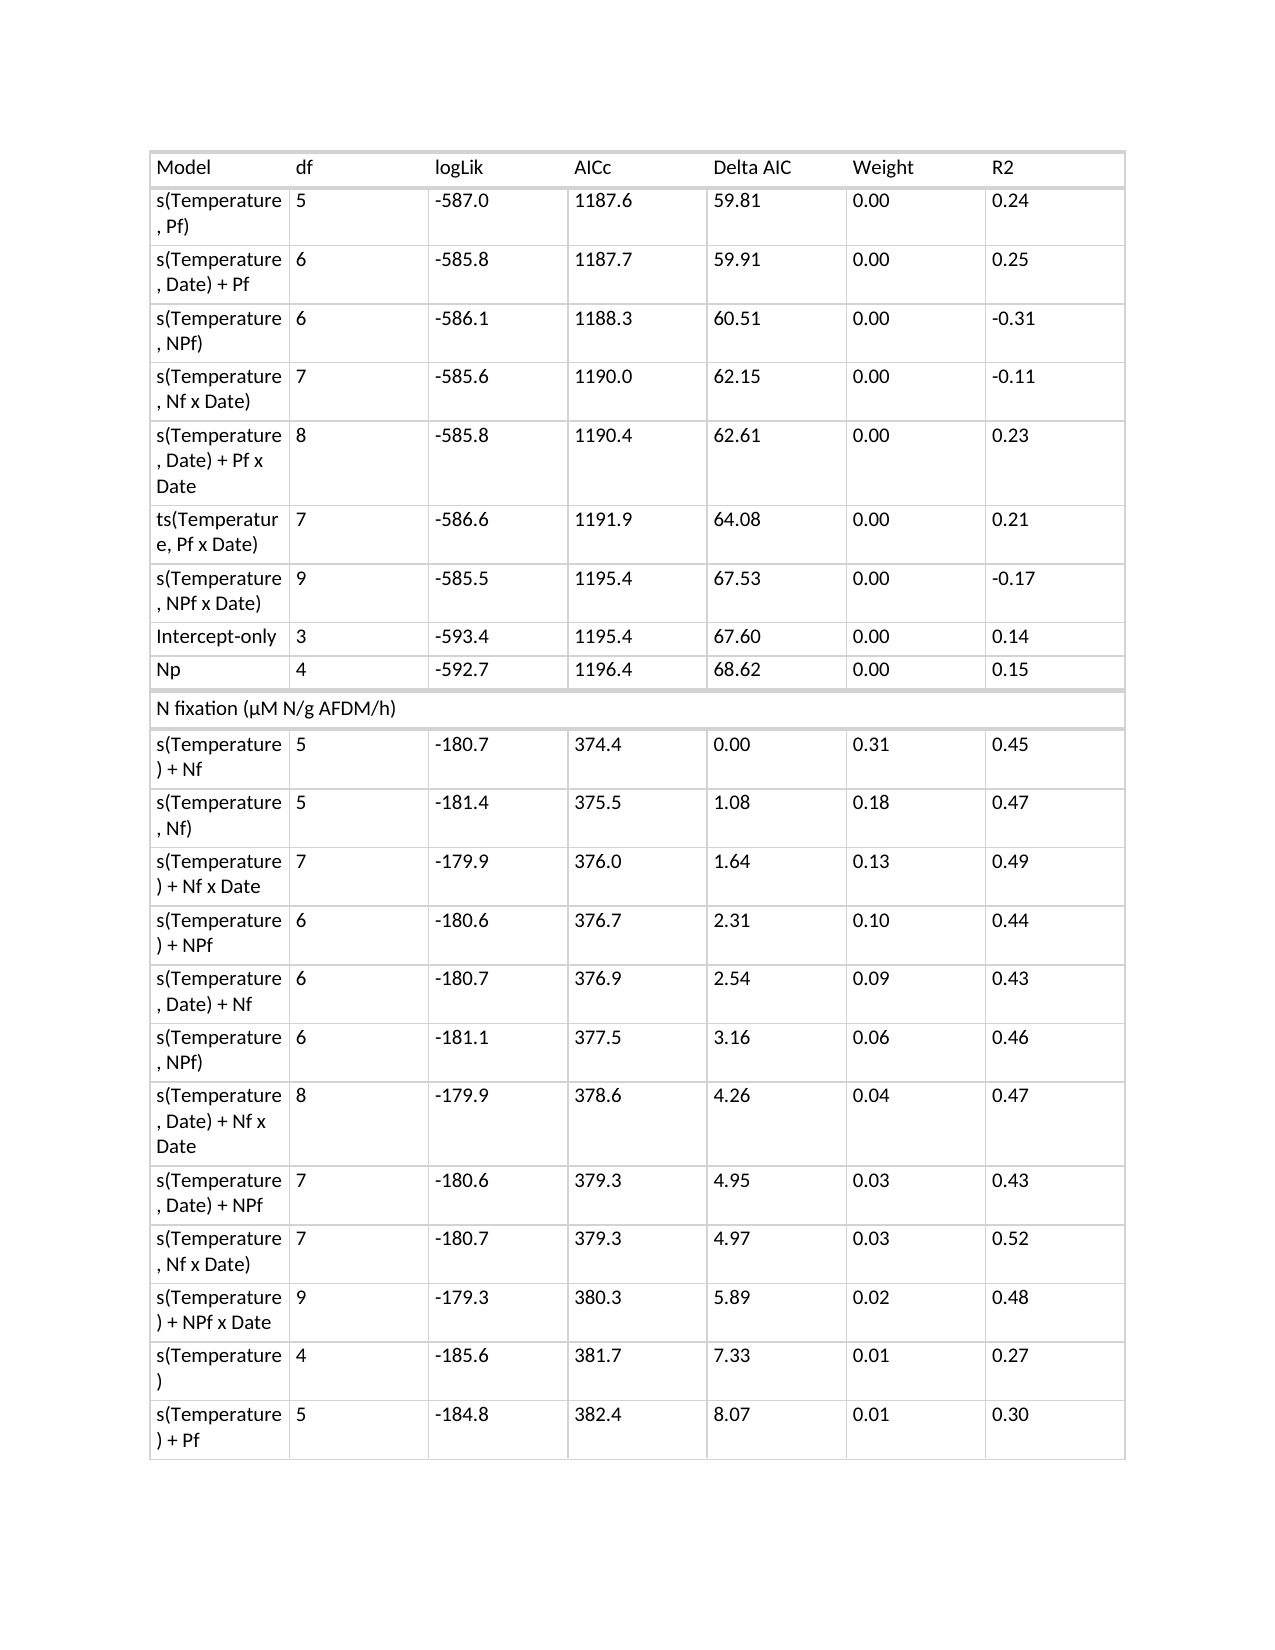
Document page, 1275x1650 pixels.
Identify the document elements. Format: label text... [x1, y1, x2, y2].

table_cell 1195.4 [569, 623, 706, 655]
table_header Model [151, 154, 289, 186]
table_cell s(Temperature, NPf x Date) [151, 565, 289, 622]
table_cell s(Temperature, Date) + Pf [151, 246, 289, 303]
table_cell -0.17 [986, 565, 1124, 622]
table_cell -585.5 [429, 565, 567, 622]
table_cell 0.03 [847, 1226, 985, 1282]
table_cell -585.8 [429, 246, 567, 303]
table_cell s(Temperature, Nf) [151, 790, 289, 847]
table_cell 0.01 [847, 1401, 985, 1458]
table_cell 0.25 [986, 246, 1124, 303]
table_cell 0.00 [847, 506, 985, 563]
table_cell s(Temperature) + NPf [151, 907, 289, 964]
table_cell 5 [290, 790, 428, 847]
table_cell s(Temperature, Nf x Date) [151, 363, 289, 420]
table_cell 0.23 [986, 422, 1124, 504]
table_cell 0.03 [847, 1167, 985, 1224]
table_cell -586.1 [429, 305, 567, 362]
table_cell 375.5 [569, 790, 706, 847]
table_cell s(Temperature, Date) + NPf [151, 1167, 289, 1224]
table_cell -587.0 [429, 190, 567, 244]
table_cell 1190.4 [569, 422, 706, 504]
table_cell 1188.3 [569, 305, 706, 362]
table_cell 4 [290, 1343, 428, 1400]
table_cell -181.4 [429, 790, 567, 847]
table_cell 7 [290, 1167, 428, 1224]
table_cell s(Temperature, Pf) [151, 190, 289, 244]
table_cell 5 [290, 190, 428, 244]
table_cell 376.0 [569, 848, 706, 905]
table_cell 0.10 [847, 907, 985, 964]
table_cell 0.43 [986, 1167, 1124, 1224]
table_cell 1187.7 [569, 246, 706, 303]
table_cell 0.00 [847, 363, 985, 420]
table_cell 0.43 [986, 966, 1124, 1022]
table_cell 0.46 [986, 1024, 1124, 1081]
table_cell -180.6 [429, 907, 567, 964]
table_cell 376.7 [569, 907, 706, 964]
table_cell 7 [290, 1226, 428, 1282]
table_cell 0.30 [986, 1401, 1124, 1458]
table_cell -0.31 [986, 305, 1124, 362]
table_cell 0.27 [986, 1343, 1124, 1400]
table_cell 68.62 [708, 657, 846, 688]
table_cell 62.15 [708, 363, 846, 420]
table_cell 6 [290, 305, 428, 362]
table_cell 4.95 [708, 1167, 846, 1224]
table_cell 0.00 [847, 657, 985, 688]
table_cell 3.16 [708, 1024, 846, 1081]
table_cell 6 [290, 1024, 428, 1081]
table_cell 0.06 [847, 1024, 985, 1081]
table_cell 382.4 [569, 1401, 706, 1458]
table_cell 1196.4 [569, 657, 706, 688]
table_cell 0.04 [847, 1083, 985, 1165]
table_cell 7 [290, 506, 428, 563]
table_cell 0.21 [986, 506, 1124, 563]
table_cell 0.00 [847, 565, 985, 622]
table_cell 2.31 [708, 907, 846, 964]
table_cell -179.9 [429, 1083, 567, 1165]
table_cell 64.08 [708, 506, 846, 563]
table_cell 0.52 [986, 1226, 1124, 1282]
table_cell s(Temperature, Date) + Nf [151, 966, 289, 1022]
table_header AICc [568, 154, 707, 186]
table_cell Np [151, 657, 289, 688]
table_cell s(Temperature, Date) + Nf x Date [151, 1083, 289, 1165]
table_cell 6 [290, 907, 428, 964]
table_cell 5.89 [708, 1284, 846, 1341]
table_cell -592.7 [429, 657, 567, 688]
table_cell ts(Temperature, Pf x Date) [151, 506, 289, 563]
table_cell 381.7 [569, 1343, 706, 1400]
table_cell 0.13 [847, 848, 985, 905]
table_cell 8 [290, 1083, 428, 1165]
table_cell 0.00 [847, 190, 985, 244]
table_cell 62.61 [708, 422, 846, 504]
table_cell 378.6 [569, 1083, 706, 1165]
table_cell 6 [290, 966, 428, 1022]
table_cell s(Temperature, Date) + Pf x Date [151, 422, 289, 504]
table_header logLik [429, 154, 568, 186]
table_cell 1187.6 [569, 190, 706, 244]
table_cell 67.60 [708, 623, 846, 655]
table_cell 59.81 [708, 190, 846, 244]
table_cell -179.9 [429, 848, 567, 905]
table_cell 9 [290, 1284, 428, 1341]
table_cell 4 [290, 657, 428, 688]
table_cell 0.24 [986, 190, 1124, 244]
table_cell 1.64 [708, 848, 846, 905]
table_cell s(Temperature) [151, 1343, 289, 1400]
table_header Weight [846, 154, 986, 186]
table_cell 0.00 [847, 305, 985, 362]
table_cell 0.48 [986, 1284, 1124, 1341]
table_cell -586.6 [429, 506, 567, 563]
table_cell 0.18 [847, 790, 985, 847]
table_cell -184.8 [429, 1401, 567, 1458]
table_header Delta AIC [707, 154, 846, 186]
table_cell s(Temperature) + Nf x Date [151, 848, 289, 905]
table_cell 8 [290, 422, 428, 504]
table_cell 4.26 [708, 1083, 846, 1165]
table_cell -180.7 [429, 1226, 567, 1282]
table_cell 0.31 [847, 731, 985, 788]
table_cell 0.01 [847, 1343, 985, 1400]
table_cell 0.09 [847, 966, 985, 1022]
table_cell 379.3 [569, 1226, 706, 1282]
table_cell -179.3 [429, 1284, 567, 1341]
table_cell 374.4 [569, 731, 706, 788]
table_cell -180.7 [429, 731, 567, 788]
table_cell 0.44 [986, 907, 1124, 964]
table_cell -180.7 [429, 966, 567, 1022]
table_header df [289, 154, 428, 186]
table_cell 7 [290, 848, 428, 905]
table_cell N fixation (µM N/g AFDM/h) [151, 693, 1124, 727]
table_cell s(Temperature) + Nf [151, 731, 289, 788]
table_cell -181.1 [429, 1024, 567, 1081]
table_cell -0.11 [986, 363, 1124, 420]
table_cell 0.00 [847, 246, 985, 303]
table_cell s(Temperature, NPf) [151, 1024, 289, 1081]
table_cell s(Temperature) + Pf [151, 1401, 289, 1458]
table_cell 0.00 [847, 422, 985, 504]
table_cell 2.54 [708, 966, 846, 1022]
table_cell s(Temperature, Nf x Date) [151, 1226, 289, 1282]
table_cell 3 [290, 623, 428, 655]
table_cell 8.07 [708, 1401, 846, 1458]
table_header R2 [986, 154, 1124, 186]
table_cell -593.4 [429, 623, 567, 655]
table_cell 1195.4 [569, 565, 706, 622]
table_cell 379.3 [569, 1167, 706, 1224]
table_cell -585.6 [429, 363, 567, 420]
table_cell 0.15 [986, 657, 1124, 688]
table_cell 0.00 [847, 623, 985, 655]
table_cell 59.91 [708, 246, 846, 303]
table_cell 4.97 [708, 1226, 846, 1282]
table_cell s(Temperature) + NPf x Date [151, 1284, 289, 1341]
table_cell 380.3 [569, 1284, 706, 1341]
table_cell 60.51 [708, 305, 846, 362]
table_cell 67.53 [708, 565, 846, 622]
table_cell 1190.0 [569, 363, 706, 420]
table_cell 0.00 [708, 731, 846, 788]
table_cell Intercept-only [151, 623, 289, 655]
table_cell 6 [290, 246, 428, 303]
table_cell 377.5 [569, 1024, 706, 1081]
table_cell 0.02 [847, 1284, 985, 1341]
table_cell 376.9 [569, 966, 706, 1022]
table_cell 7 [290, 363, 428, 420]
table_cell 0.47 [986, 790, 1124, 847]
table_cell 0.14 [986, 623, 1124, 655]
table_cell -585.8 [429, 422, 567, 504]
table_cell 9 [290, 565, 428, 622]
table_cell 0.47 [986, 1083, 1124, 1165]
table_cell 5 [290, 1401, 428, 1458]
table_cell 1191.9 [569, 506, 706, 563]
table_cell 5 [290, 731, 428, 788]
table_cell 0.49 [986, 848, 1124, 905]
table_cell 1.08 [708, 790, 846, 847]
table_cell 7.33 [708, 1343, 846, 1400]
table_cell -180.6 [429, 1167, 567, 1224]
table_cell s(Temperature, NPf) [151, 305, 289, 362]
table_cell -185.6 [429, 1343, 567, 1400]
table_cell 0.45 [986, 731, 1124, 788]
